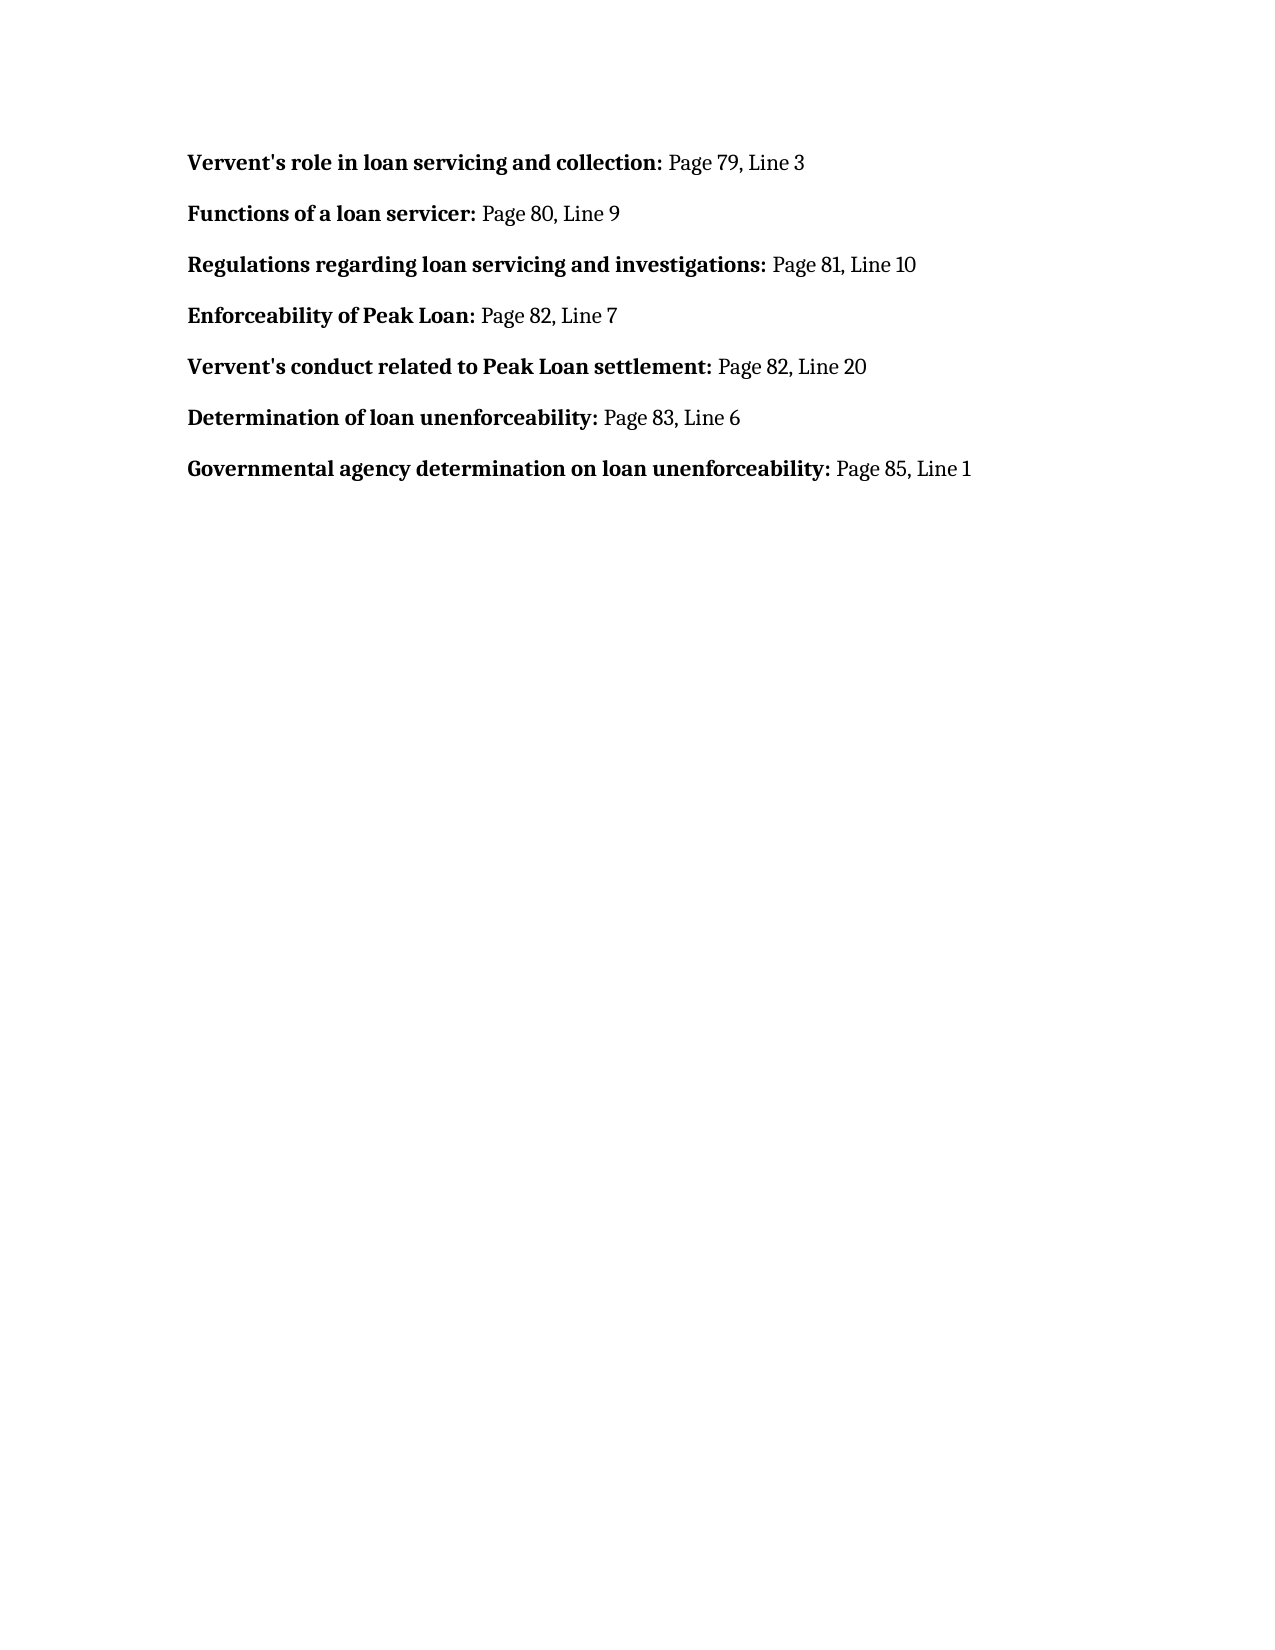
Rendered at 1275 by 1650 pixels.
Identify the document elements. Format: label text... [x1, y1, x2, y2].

text Vervent's conduct related to Peak Loan settlement: Page 82, Line 20 [187, 354, 1087, 381]
text Governmental agency determination on loan unenforceability: Page 85, Line 1 [187, 456, 1087, 483]
text Determination of loan unenforceability: Page 83, Line 6 [187, 405, 1087, 432]
text Functions of a loan servicer: Page 80, Line 9 [187, 201, 1087, 227]
text Regulations regarding loan servicing and investigations: Page 81, Line 10 [187, 252, 1087, 278]
text Enforceability of Peak Loan: Page 82, Line 7 [187, 303, 1087, 329]
text Vervent's role in loan servicing and collection: Page 79, Line 3 [187, 150, 1087, 176]
